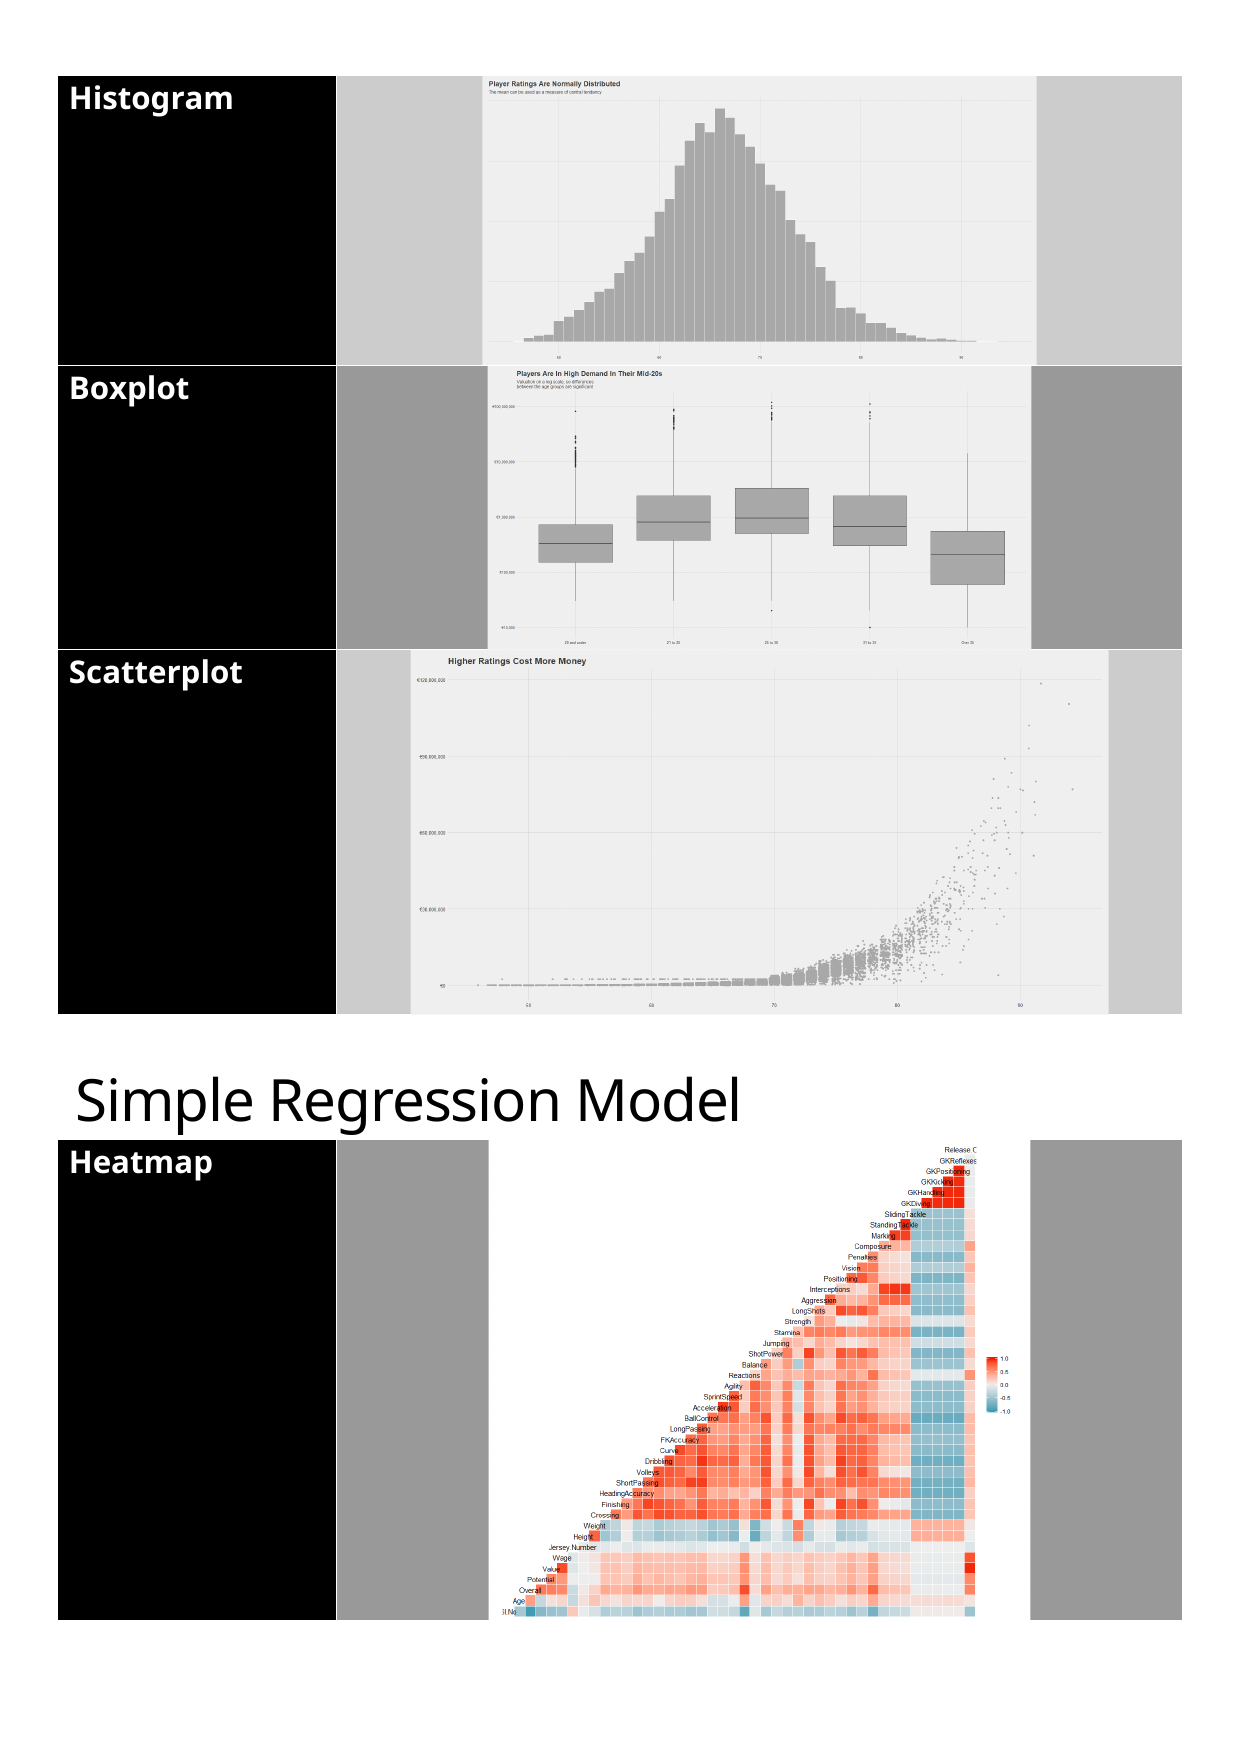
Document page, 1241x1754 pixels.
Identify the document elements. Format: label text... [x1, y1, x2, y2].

picture [410, 366, 1109, 1015]
table_cell Histogram [58, 76, 336, 365]
table_cell [1109, 650, 1182, 1014]
table_header Heatmap [58, 1140, 336, 1620]
table_cell [1032, 366, 1182, 649]
picture [482, 76, 1037, 365]
table_cell [337, 366, 487, 649]
table_header [1031, 1140, 1182, 1620]
table_cell [1037, 76, 1182, 365]
table_cell Boxplot [58, 366, 336, 649]
picture [488, 1140, 1031, 1621]
title Simple Regression Model [75, 1059, 1165, 1139]
table_cell Scatterplot [58, 650, 336, 1014]
table_header [337, 1140, 488, 1620]
table_cell [337, 650, 410, 1014]
table_cell [337, 76, 482, 365]
